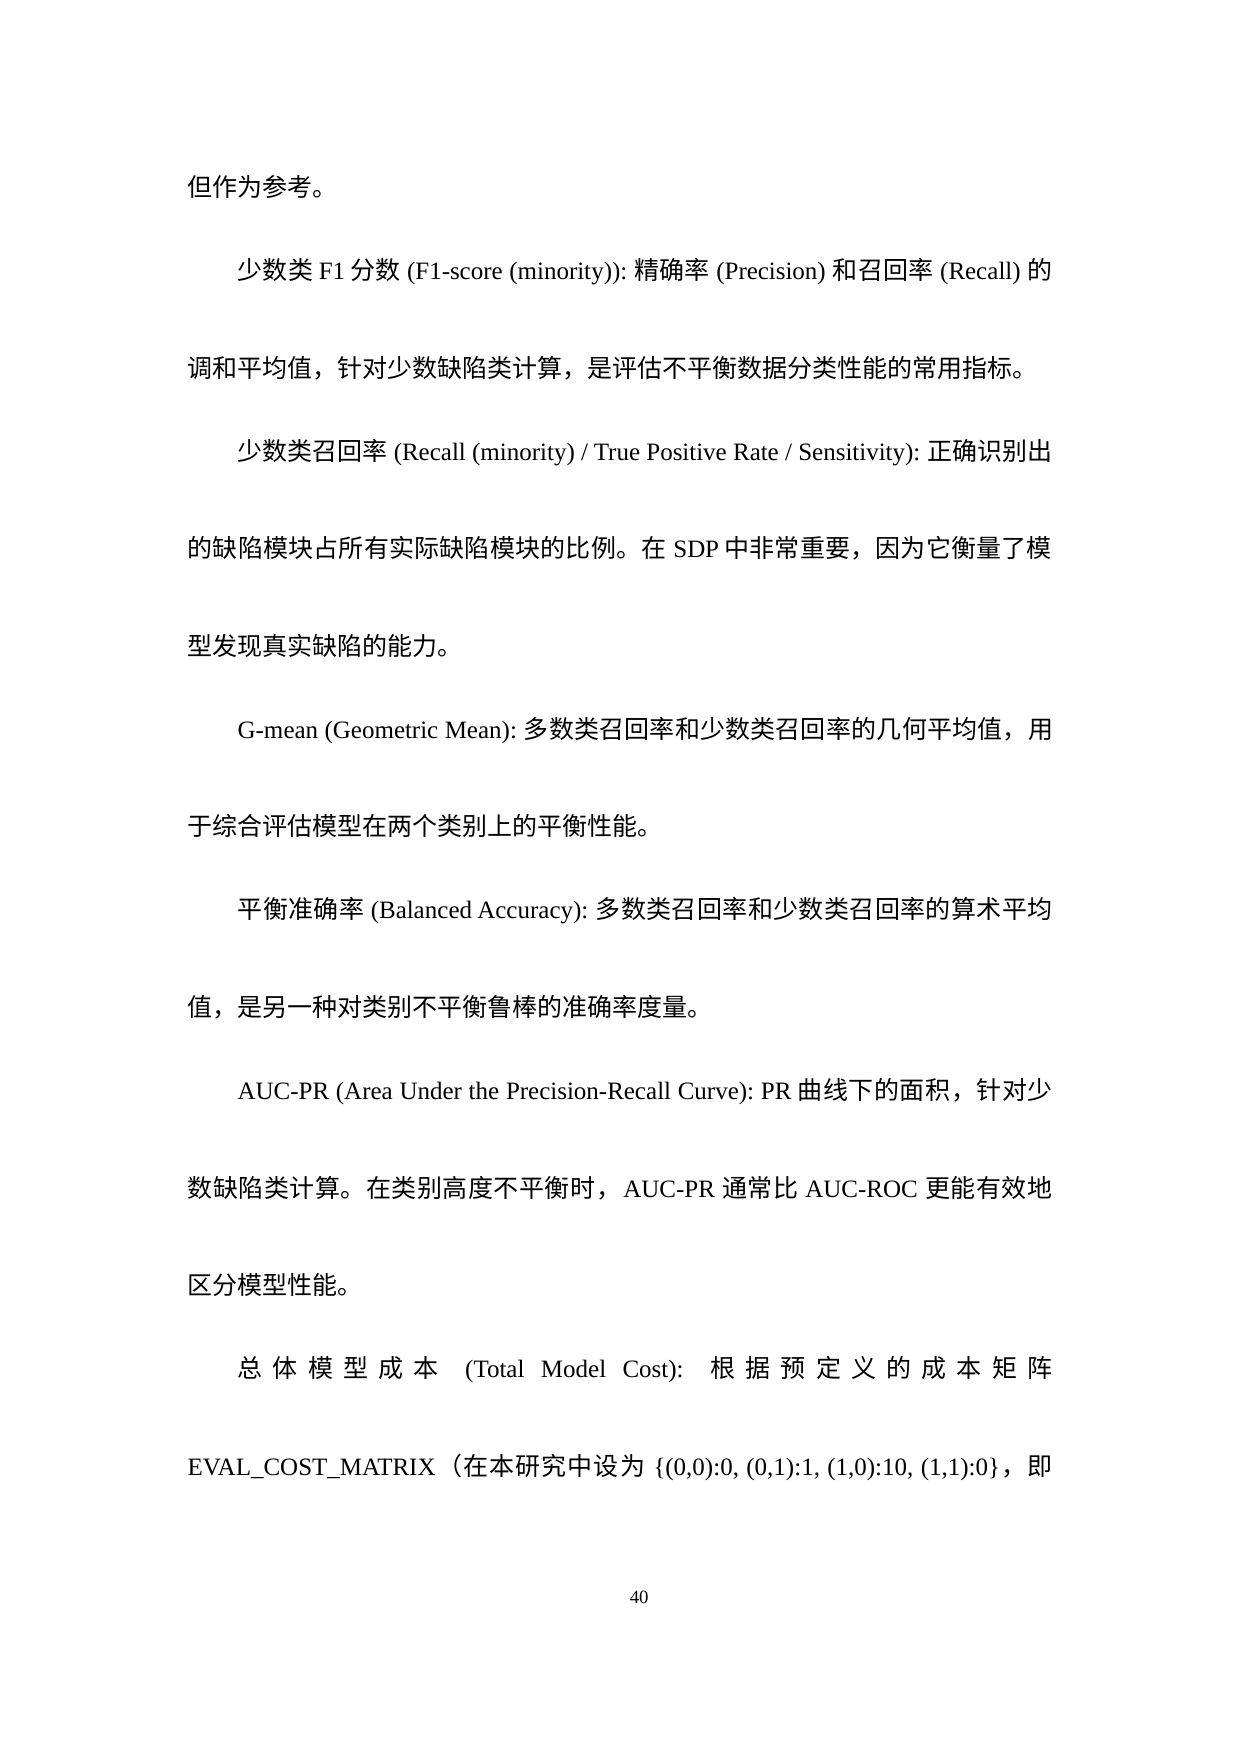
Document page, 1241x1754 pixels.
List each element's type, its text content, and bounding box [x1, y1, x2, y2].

text 少数类F1分数 (F1-score (minority)): 精确率 (Precision) 和召回率 (Recall) 的调和平均值，针对少数缺陷类计算，是评估不平衡数据分类性能的常用指标。 [187, 236, 1053, 399]
text G-mean (Geometric Mean): 多数类召回率和少数类召回率的几何平均值，用于综合评估模型在两个类别上的平衡性能。 [187, 695, 1053, 857]
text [187, 153, 1053, 218]
text AUC-PR (Area Under the Precision-Recall Curve): PR曲线下的面积，针对少数缺陷类计算。在类别高度不平衡时，AUC-PR 通常比 AUC-ROC 更能有效地区分模型性能。 [187, 1056, 1053, 1316]
text 少数类召回率 (Recall (minority) / True Positive Rate / Sensitivity): 正确识别出的缺陷模块占所有实际缺陷模块的比例。在SDP中非常重要，因为它衡量了模型发现真实缺陷的能力。 [187, 417, 1053, 677]
text 平衡准确率 (Balanced Accuracy): 多数类召回率和少数类召回率的算术平均值，是另一种对类别不平衡鲁棒的准确率度量。 [187, 876, 1053, 1038]
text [187, 1334, 1053, 1497]
